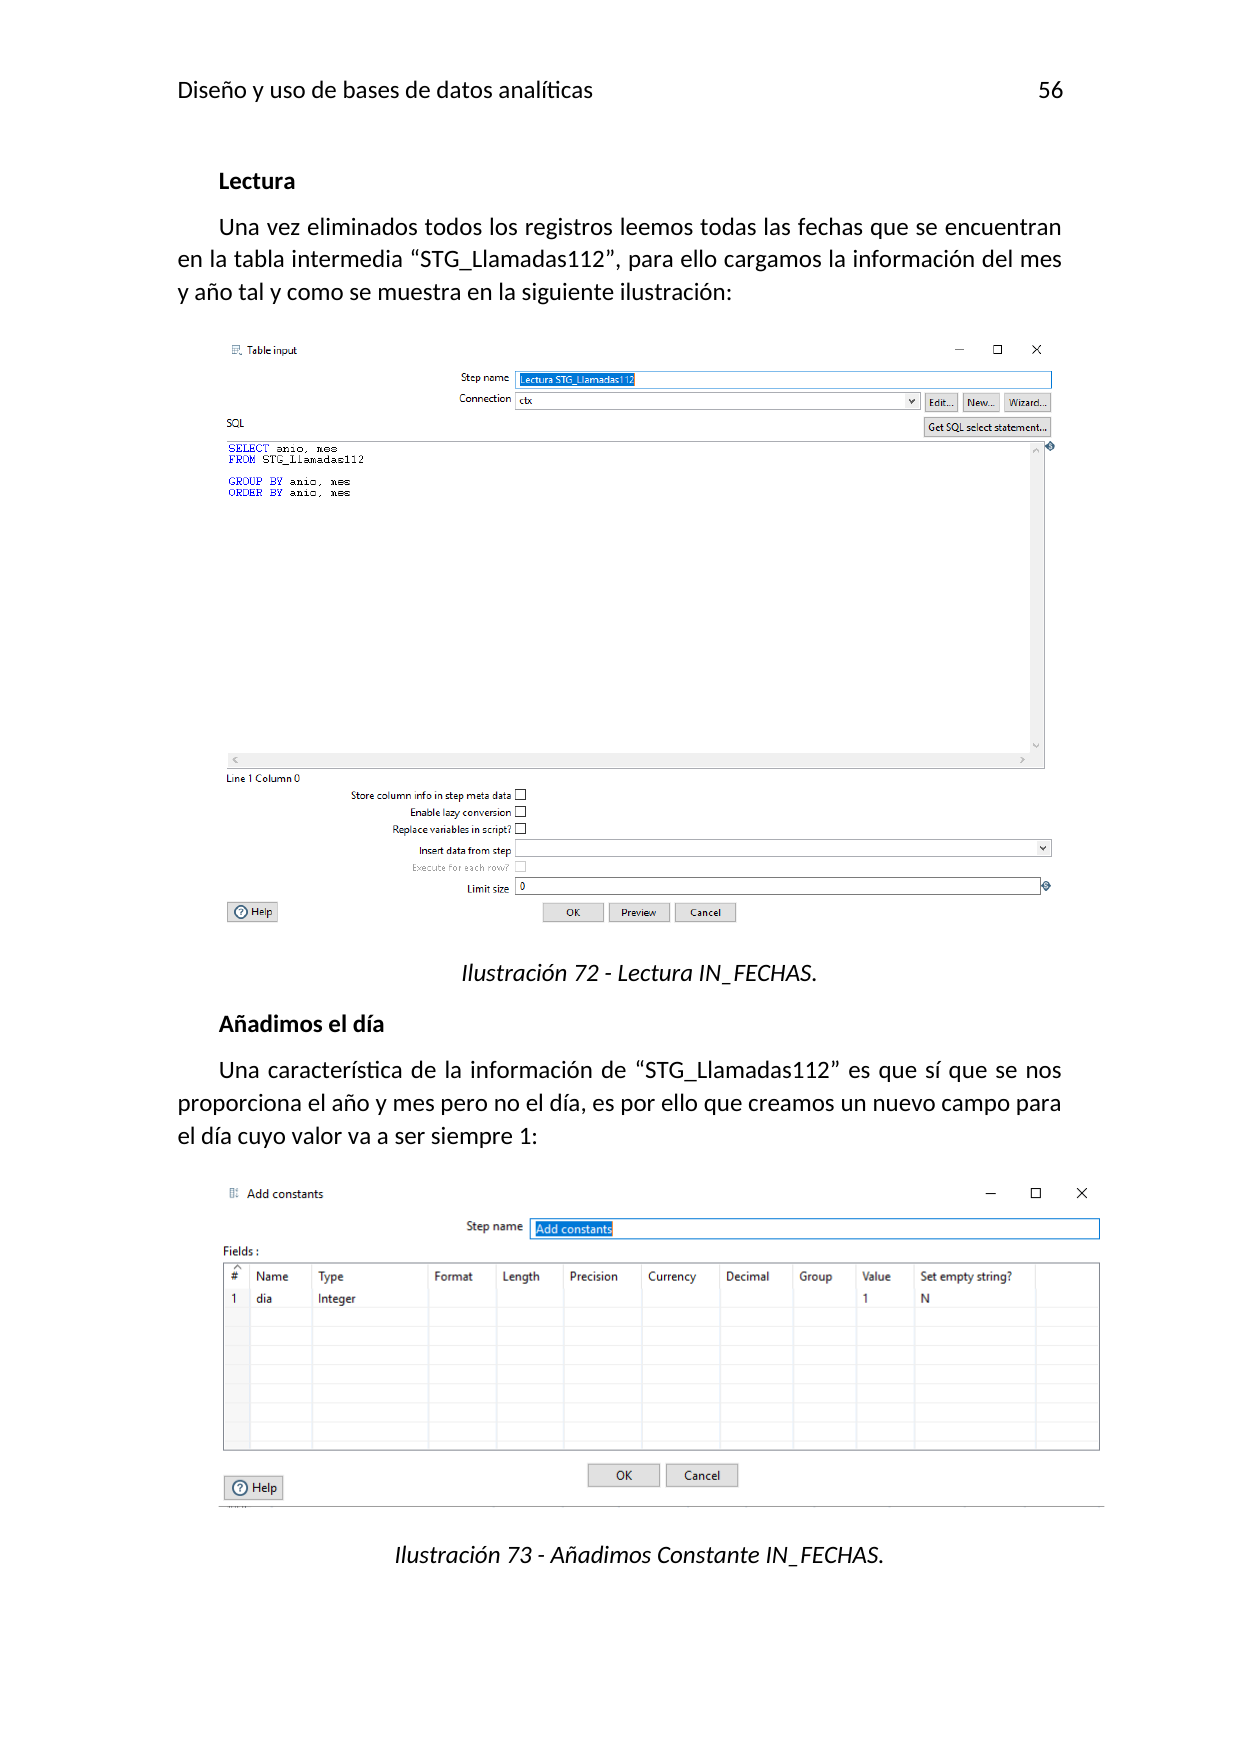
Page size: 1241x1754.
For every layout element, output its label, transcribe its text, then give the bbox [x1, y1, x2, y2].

picture [218, 1181, 1105, 1508]
picture [227, 338, 1055, 926]
subtitle Lectura [177, 165, 1063, 196]
text Ilustración 73 - Añadimos Constante IN_FECHAS. [177, 1539, 1063, 1569]
text Ilustración 72 - Lectura IN_FECHAS. [177, 957, 1063, 988]
subtitle Añadimos el día [177, 1008, 1063, 1039]
text Una vez eliminados todos los registros leemos todas las fechas que se encuentran en la tabla intermedia “STG_Llamadas112”, para ello cargamos la información del mes y año tal y como se muestra en la siguiente ilustración: [177, 211, 1063, 307]
text Una característica de la información de “STG_Llamadas112” es que sí que se nos proporciona el año y mes pero no el día, es por ello que creamos un nuevo campo para el día cuyo valor va a ser siempre 1: [177, 1054, 1063, 1150]
